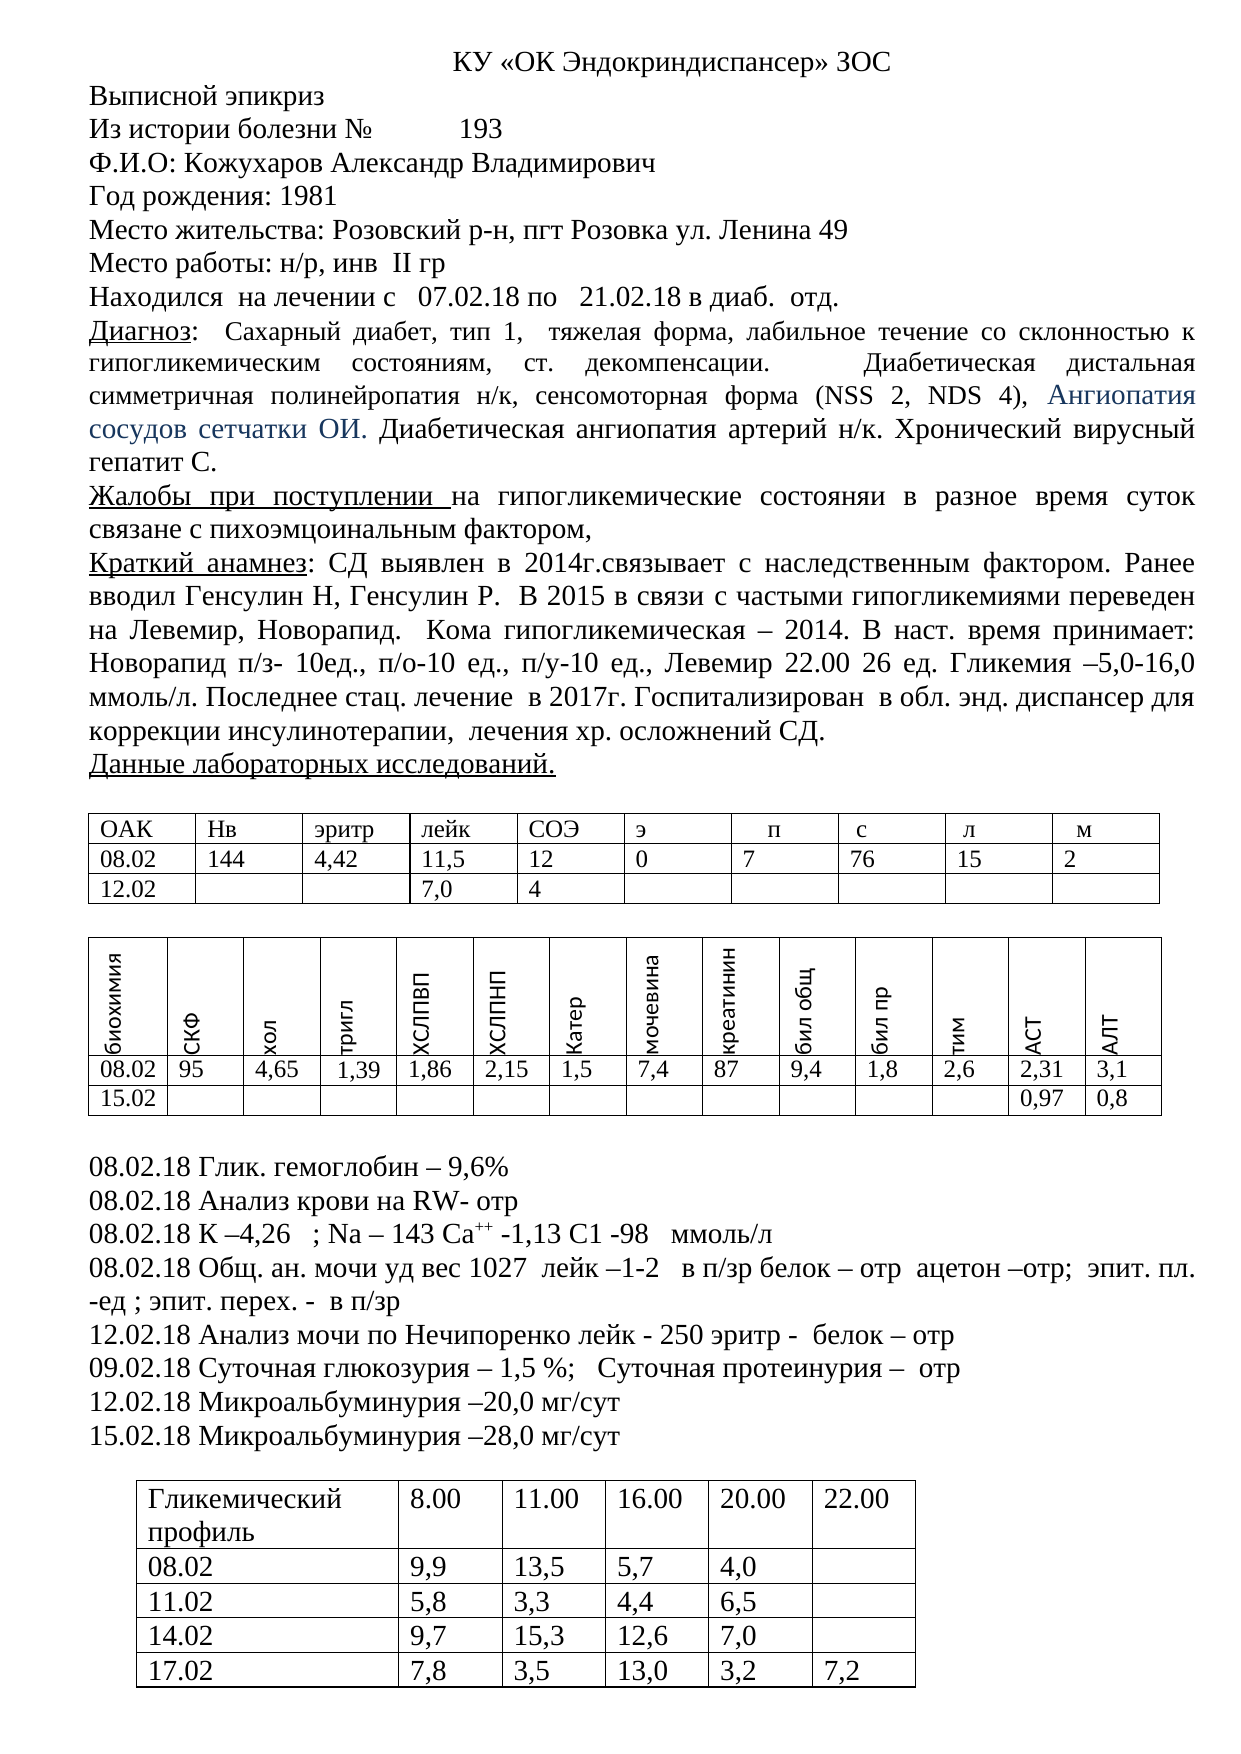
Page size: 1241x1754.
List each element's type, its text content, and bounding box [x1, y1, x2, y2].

table_cell 5,8 [399, 1584, 502, 1617]
table_cell [196, 874, 302, 903]
table_cell 0,97 [1009, 1086, 1085, 1115]
table_header бил пр [856, 938, 932, 1055]
table_cell [168, 1086, 243, 1115]
table_cell 17.02 [137, 1653, 398, 1686]
table_cell 7,2 [813, 1653, 915, 1686]
table_header с [839, 814, 945, 843]
table_cell 6,5 [709, 1584, 812, 1617]
table_header Нв [196, 814, 302, 843]
table_cell 13,5 [503, 1549, 605, 1583]
table_cell [813, 1584, 915, 1617]
text 08.02.18 Глик. гемоглобин – 9,6% [89, 1149, 1196, 1183]
subtitle 12.02.18 Микроальбуминурия –20,0 мг/сут [89, 1384, 1196, 1418]
table_header тригл [321, 938, 396, 1055]
table_cell [946, 874, 1052, 903]
table_header АСТ [1009, 938, 1085, 1055]
table_header 11.00 [503, 1481, 605, 1548]
table_header хол [244, 938, 320, 1055]
table_cell 4,4 [606, 1584, 708, 1617]
table_cell 3,3 [503, 1584, 605, 1617]
table_cell 7,4 [627, 1056, 702, 1085]
table_cell 11.02 [137, 1584, 398, 1617]
table_header эритр [303, 814, 409, 843]
table_header л [946, 814, 1052, 843]
table_header креатинин [703, 938, 779, 1055]
table_cell 15,3 [503, 1618, 605, 1652]
table_cell 15 [946, 844, 1052, 873]
table_cell [303, 874, 409, 903]
table_cell 2,15 [474, 1056, 549, 1085]
table_header тим [933, 938, 1008, 1055]
table_header Катер [550, 938, 626, 1055]
text 12.02.18 Анализ мочи по Нечипоренко лейк - 250 эритр - белок – отр [89, 1317, 1196, 1351]
text на лечении с 07.02.18 по 21.02.18 в отд. [89, 279, 1196, 313]
table_cell 12,6 [606, 1618, 708, 1652]
table_cell 9,9 [399, 1549, 502, 1583]
table_cell 1,39 [321, 1056, 396, 1085]
table_cell 1,86 [397, 1056, 473, 1085]
table_cell [732, 874, 838, 903]
table_header ХСЛПВП [397, 938, 473, 1055]
table_cell [627, 1086, 702, 1115]
table_cell 7 [732, 844, 838, 873]
table_cell 14.02 [137, 1618, 398, 1652]
text Год рождения: 1981 [89, 178, 1196, 212]
table_cell 0 [625, 844, 731, 873]
text Краткий анамнез: СД выявлен в 2014г.связывает с наследственным фактором. Ранее вводил Генсулин Н, Генсулин Р. В 2015 в связи с частыми гипогликемиями переведен на Левемир, Новорапид. Кома гипогликемическая – 2014. В наст. время принимает: Новорапид п/з- 10ед., п/о-10 ед., п/у-10 ед., Левемир 22.00 26 ед. Гликемия –5,0-16,0 ммоль/л. Последнее стац. лечение в 2017г. Госпитализирован в обл. энд. диспансер для коррекции инсулинотерапии, лечения хр. осложнений СД. [89, 545, 1196, 746]
text Жалобы при поступлении на гипогликемические состояняи в разное время суток связане с пихоэмцоинальным фактором, [89, 478, 1196, 545]
table_header СОЭ [518, 814, 624, 843]
text Место работы: н/р, инв II гр [89, 246, 1196, 279]
table_header э [625, 814, 731, 843]
table_cell [625, 874, 731, 903]
table_cell 95 [168, 1056, 243, 1085]
table_header ХСЛПНП [474, 938, 549, 1055]
table_cell 9,7 [399, 1618, 502, 1652]
text Данные лабораторных исследований. [89, 746, 1196, 780]
table_header СКФ [168, 938, 243, 1055]
table_header 16.00 [606, 1481, 708, 1548]
table_cell 08.02 [89, 844, 195, 873]
text 09.02.18 Суточная глюкозурия – 1,5 %; Суточная протеинурия – отр [89, 1351, 1196, 1384]
table_cell 08.02 [137, 1549, 398, 1583]
table_cell [397, 1086, 473, 1115]
table_cell [813, 1618, 915, 1652]
table_cell 4 [518, 874, 624, 903]
table_header 22.00 [813, 1481, 915, 1548]
subtitle 08.02.18 Общ. ан. мочи уд вес 1027 лейк –1-2 в п/зр белок – отр ацетон –отр; эпит. пл. -ед ; эпит. перех. - в п/зр [89, 1250, 1196, 1317]
table_cell 87 [703, 1056, 779, 1085]
table_header Гликемический профиль [137, 1481, 398, 1548]
table_header п [732, 814, 838, 843]
table_cell [780, 1086, 855, 1115]
table_cell 144 [196, 844, 302, 873]
table_header 8.00 [399, 1481, 502, 1548]
table_cell 4,0 [709, 1549, 812, 1583]
table_header АЛТ [1086, 938, 1161, 1055]
text Диагноз: Сахарный диабет, тип 1, ст. Диабетическая дистальная симметричная полинейропатия н/к, сенсомоторная форма (NSS 2, NDS 4), Ангиопатия сосудов сетчатки . Диабетическая ангиопатия артерий н/к. Хронический вирусный гепатит С. [89, 313, 1196, 478]
table_cell [703, 1086, 779, 1115]
table_cell [1053, 874, 1159, 903]
table_cell 0,8 [1086, 1086, 1161, 1115]
table_header бил общ [780, 938, 855, 1055]
table_cell 08.02 [89, 1056, 167, 1085]
table_cell [474, 1086, 549, 1115]
table_cell 4,65 [244, 1056, 320, 1085]
table_header м [1053, 814, 1159, 843]
table_cell [321, 1086, 396, 1115]
table_cell [933, 1086, 1008, 1115]
table_cell 7,0 [411, 874, 517, 903]
table_cell 11,5 [411, 844, 517, 873]
table_header мочевина [627, 938, 702, 1055]
table_cell 2,6 [933, 1056, 1008, 1085]
table_cell 3,1 [1086, 1056, 1161, 1085]
subtitle Ф.И.О: Кожухаров Александр Владимирович [89, 145, 1196, 178]
table_cell 5,7 [606, 1549, 708, 1583]
table_cell 7,0 [709, 1618, 812, 1652]
table_cell 9,4 [780, 1056, 855, 1085]
text Место жительства: Розовский р-н, пгт Розовка ул. Ленина 49 [89, 212, 1196, 246]
table_cell [550, 1086, 626, 1115]
table_header лейк [411, 814, 517, 843]
table_cell [856, 1086, 932, 1115]
table_cell 1,5 [550, 1056, 626, 1085]
table_cell 4,42 [303, 844, 409, 873]
table_cell 76 [839, 844, 945, 873]
table_cell 2,31 [1009, 1056, 1085, 1085]
subtitle Выписной эпикриз [89, 78, 1202, 111]
table_cell 7,8 [399, 1653, 502, 1686]
subtitle Из истории болезни № 193 [89, 111, 1196, 145]
table_cell [244, 1086, 320, 1115]
subtitle 15.02.18 Микроальбуминурия –28,0 мг/сут [89, 1418, 1196, 1451]
table_cell 13,0 [606, 1653, 708, 1686]
table_cell 12.02 [89, 874, 195, 903]
table_cell [839, 874, 945, 903]
table_header ОАК [89, 814, 195, 843]
table_cell [813, 1549, 915, 1583]
text 08.02.18 Анализ крови на RW- отр [89, 1183, 1196, 1216]
table_header биохимия [89, 938, 167, 1055]
table_cell 12 [518, 844, 624, 873]
table_cell 2 [1053, 844, 1159, 873]
table_cell 3,5 [503, 1653, 605, 1686]
table_cell 1,8 [856, 1056, 932, 1085]
table_cell 3,2 [709, 1653, 812, 1686]
text 08.02.18 К –4,26 ; Nа – 143 Са++ -1,13 С1 -98 ммоль/л [89, 1216, 1196, 1250]
table_cell 15.02 [89, 1086, 167, 1115]
table_header 20.00 [709, 1481, 812, 1548]
